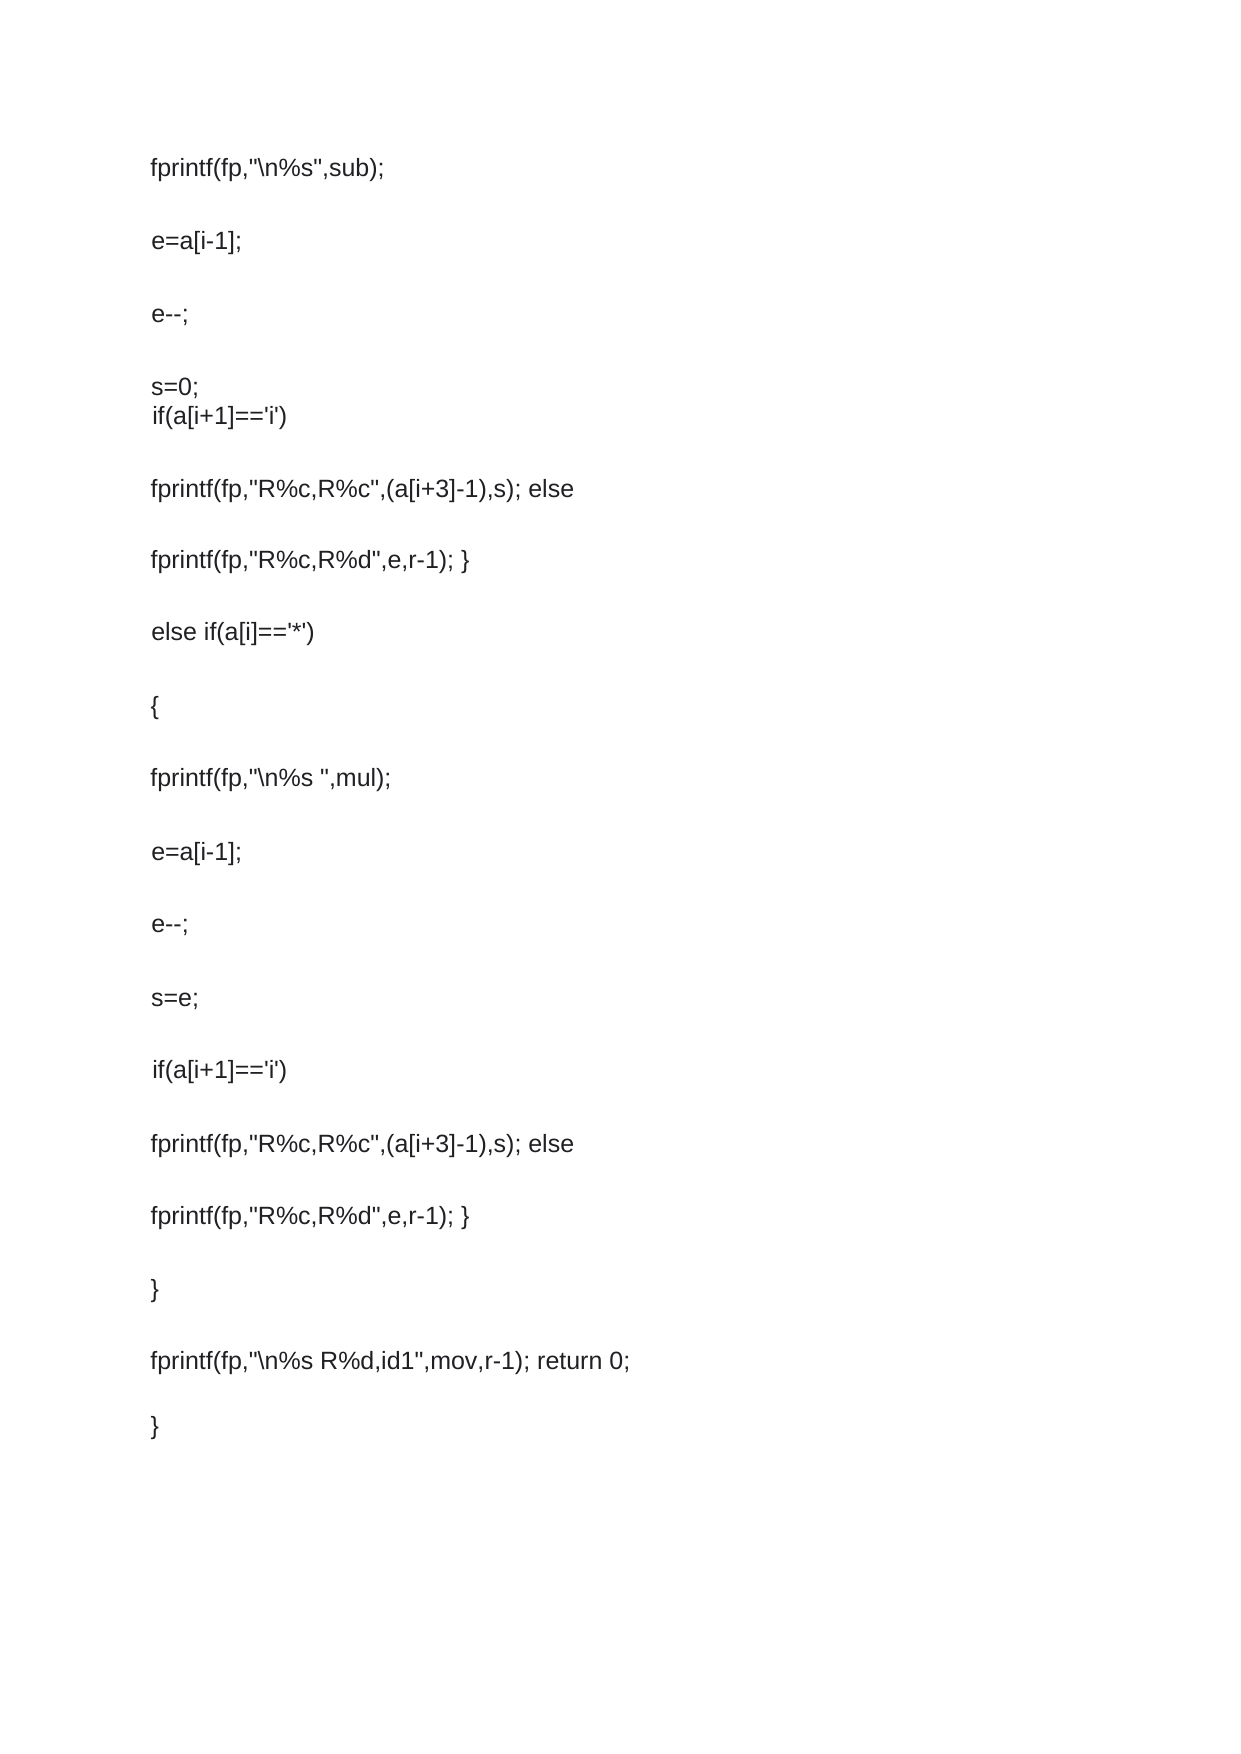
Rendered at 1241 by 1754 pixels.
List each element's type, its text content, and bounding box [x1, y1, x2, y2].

text e=a[i-1]; [151, 226, 1092, 255]
text fprintf(fp,"R%c,R%c",(a[i+3]-1),s); else [150, 1128, 683, 1157]
text fprintf(fp,"R%c,R%d",e,r-1); } [150, 1201, 584, 1230]
text } [150, 1274, 1092, 1302]
text if(a[i+1]=='i') [152, 1055, 1092, 1084]
text if(a[i+1]=='i') [152, 401, 1092, 430]
text fprintf(fp,"\n%s",sub); [150, 153, 1092, 182]
text e--; [151, 299, 1092, 328]
text } [150, 1411, 1092, 1439]
text fprintf(fp,"R%c,R%d",e,r-1); } [150, 546, 584, 574]
text e--; [151, 909, 1092, 938]
text else if(a[i]=='*') [151, 617, 1092, 646]
text fprintf(fp,"\n%s ",mul); [150, 763, 1092, 792]
text fprintf(fp,"\n%s R%d,id1",mov,r-1); return 0; [150, 1346, 693, 1375]
text { [150, 691, 1092, 719]
text s=0; [151, 372, 1092, 401]
text e=a[i-1]; [151, 837, 1092, 865]
text s=e; [151, 983, 1092, 1011]
text fprintf(fp,"R%c,R%c",(a[i+3]-1),s); else [150, 474, 683, 502]
